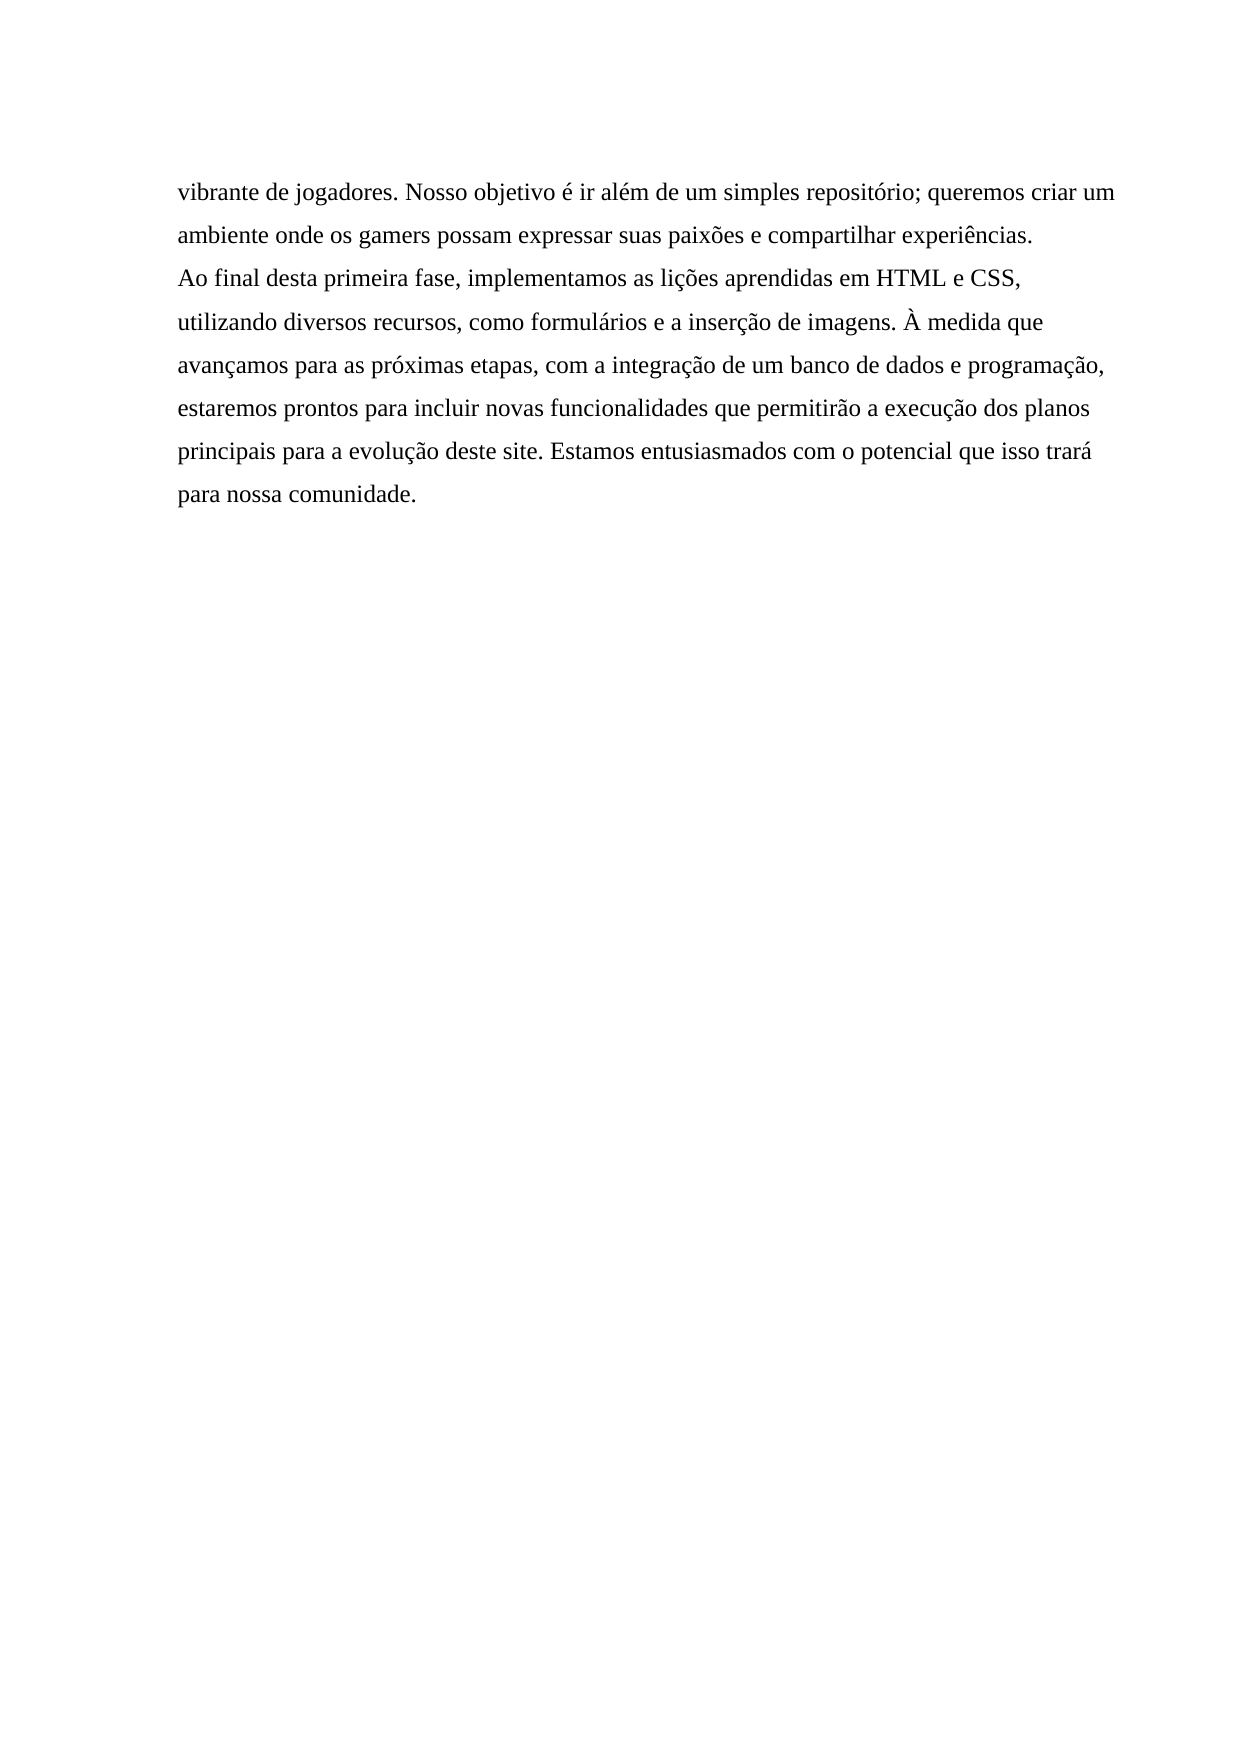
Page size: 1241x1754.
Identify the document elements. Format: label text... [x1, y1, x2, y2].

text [177, 177, 1122, 249]
text Ao final desta primeira fase, implementamos as lições aprendidas em HTML e CSS, utilizando diversos recursos, como formulários e a inserção de imagens. À medida que avançamos para as próximas etapas, com a integração de um banco de dados e programação, estaremos prontos para incluir novas funcionalidades que permitirão a execução dos planos principais para a evolução deste site. Estamos entusiasmados com o potencial que isso trará para nossa comunidade. [177, 263, 1122, 508]
